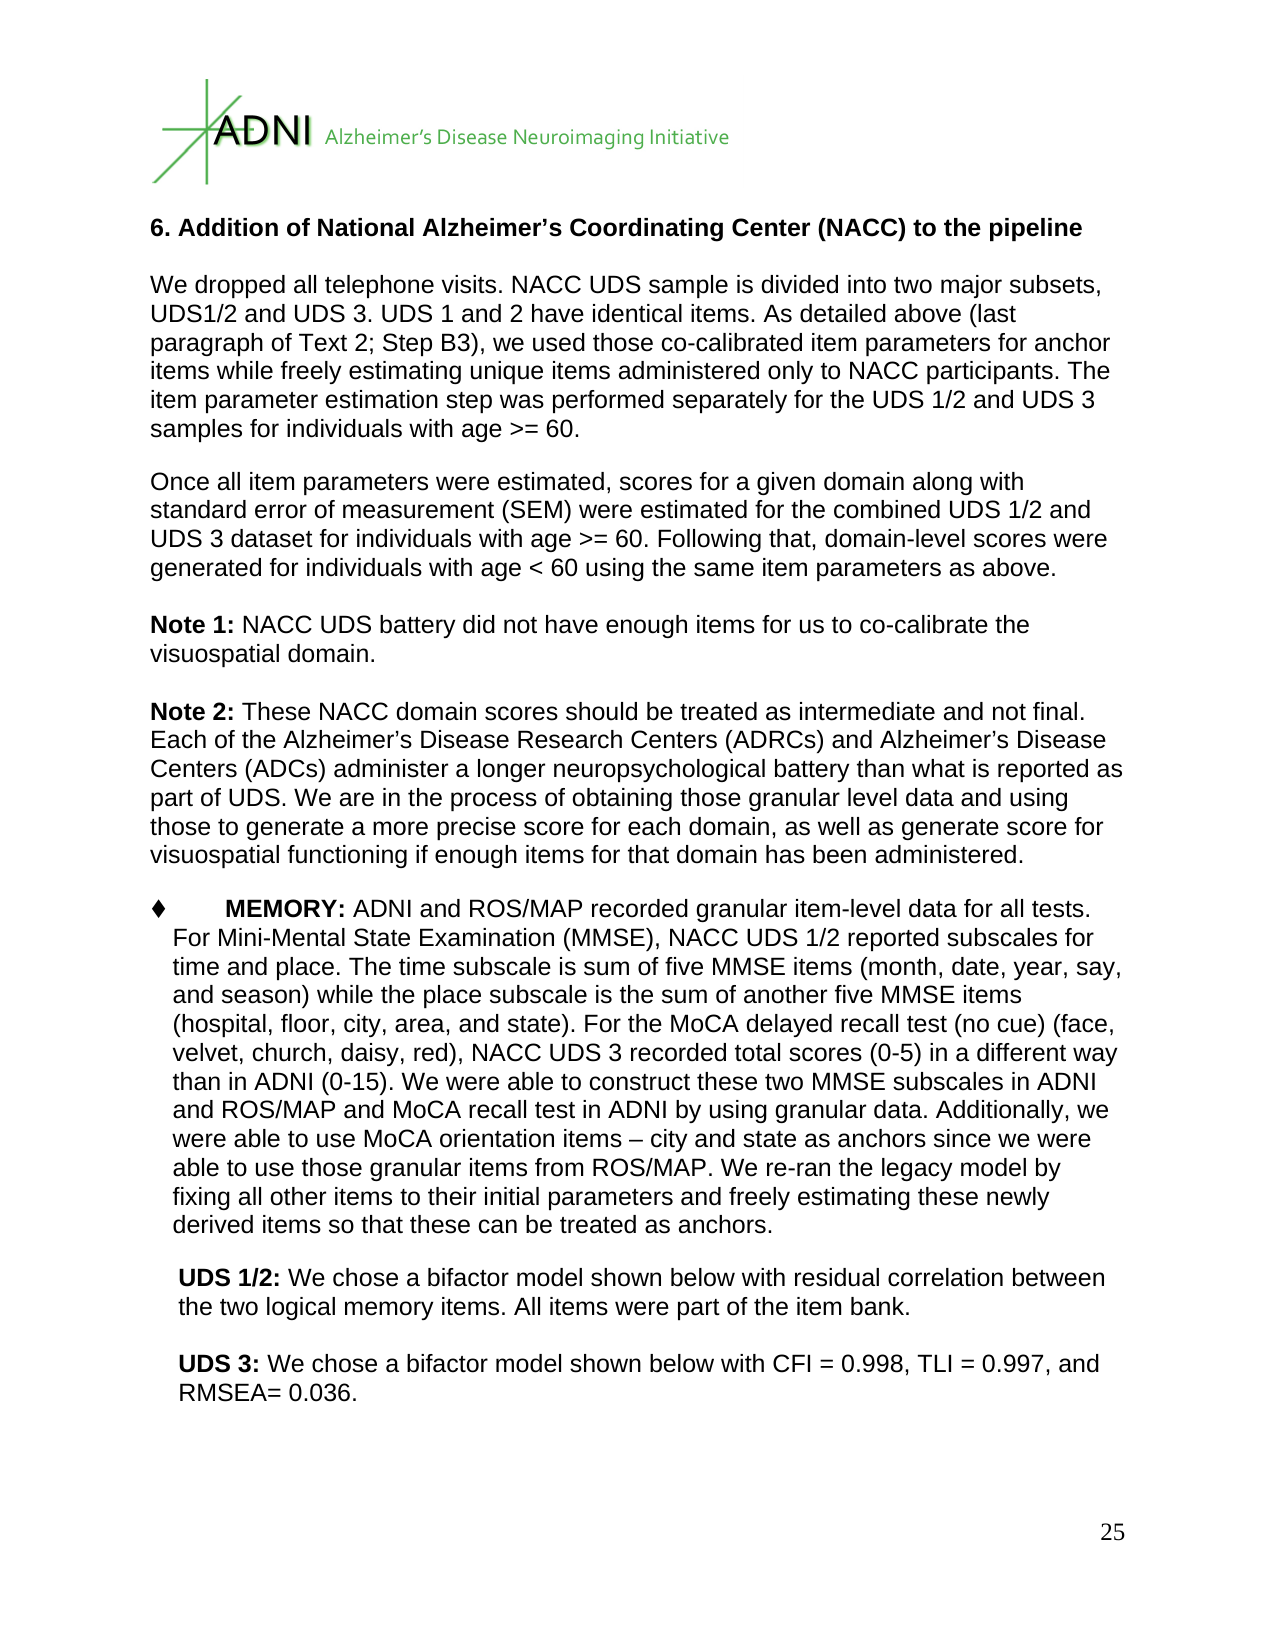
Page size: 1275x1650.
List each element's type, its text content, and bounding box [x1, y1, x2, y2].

text Once all item parameters were estimated, scores for a given domain along with standard error of measurement (SEM) were estimated for the combined UDS 1/2 and UDS 3 dataset for individuals with age >= 60. Following that, domain-level scores were generated for individuals with age < 60 using the same item parameters as above. [150, 466, 1125, 581]
text UDS 1/2: We chose a bifactor model shown below with residual correlation between the two logical memory items. All items were part of the item bank. [178, 1263, 1125, 1320]
text MEMORY: ADNI and ROS/MAP recorded granular item-level data for all tests. For Mini-Mental State Examination (MMSE), NACC UDS 1/2 reported subscales for time and place. The time subscale is sum of five MMSE items (month, date, year, say, and season) while the place subscale is the sum of another five MMSE items (hospital, floor, city, area, and state). For the MoCA delayed recall test (no cue) (face, velvet, church, daisy, red), NACC UDS 3 recorded total scores (0-5) in a different way than in ADNI (0-15). We were able to construct these two MMSE subscales in ADNI and ROS/MAP and MoCA recall test in ADNI by using granular data. Additionally, we were able to use MoCA orientation items – city and state as anchors since we were able to use those granular items from ROS/MAP. We re-ran the legacy model by fixing all other items to their initial parameters and freely estimating these newly derived items so that these can be treated as anchors. [150, 894, 1125, 1239]
text Note 2: These NACC domain scores should be treated as intermediate and not final. Each of the Alzheimer’s Disease Research Centers (ADRCs) and Alzheimer’s Disease Centers (ADCs) administer a longer neuropsychological battery than what is reported as part of UDS. We are in the process of obtaining those granular level data and using those to generate a more precise score for each domain, as well as generate score for visuospatial functioning if enough items for that domain has been administered. [150, 696, 1125, 869]
text Note 1: NACC UDS battery did not have enough items for us to co-calibrate the visuospatial domain. [150, 610, 1125, 668]
text UDS 3: We chose a bifactor model shown below with CFI = 0.998, TLI = 0.997, and RMSEA= 0.036. [178, 1349, 1125, 1407]
text 6. Addition of National Alzheimer’s Coordinating Center (NACC) to the pipeline [150, 212, 1125, 241]
picture [150, 75, 744, 188]
text We dropped all telephone visits. NACC UDS sample is divided into two major subsets, UDS1/2 and UDS 3. UDS 1 and 2 have identical items. As detailed above (last paragraph of Text 2; Step B3), we used those co-calibrated item parameters for anchor items while freely estimating unique items administered only to NACC participants. The item parameter estimation step was performed separately for the UDS 1/2 and UDS 3 samples for individuals with age >= 60. [150, 270, 1125, 442]
